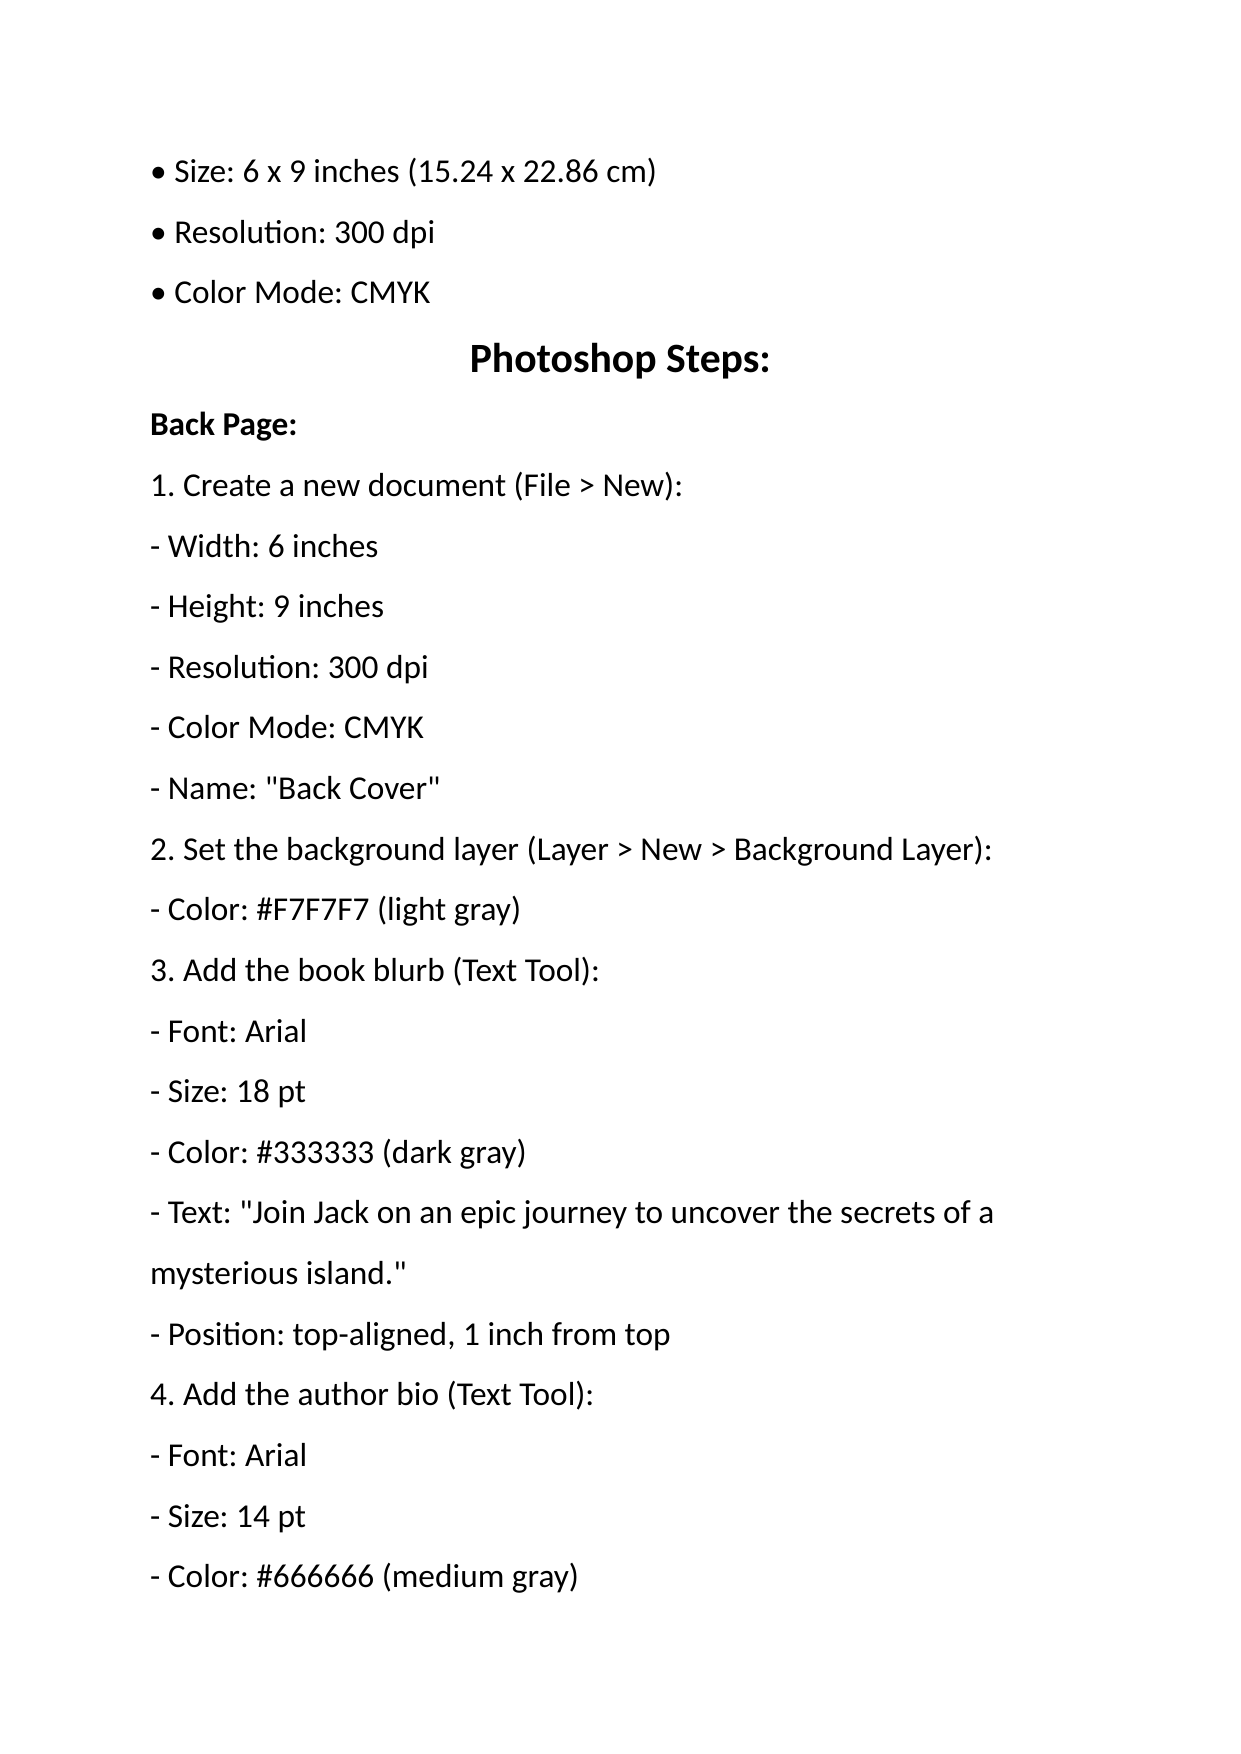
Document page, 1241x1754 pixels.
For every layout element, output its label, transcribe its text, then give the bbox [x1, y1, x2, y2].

text 1.⁠ ⁠Create a new document (File > New): [150, 464, 1090, 505]
text •⁠ ⁠Size: 6 x 9 inches (15.24 x 22.86 cm) [150, 150, 1090, 191]
text 3.⁠ ⁠Add the book blurb (Text Tool): [150, 949, 1090, 990]
text - Font: Arial [150, 1010, 1090, 1050]
text - Color: #F7F7F7 (light gray) [150, 888, 1090, 929]
text - Resolution: 300 dpi [150, 646, 1090, 687]
text - Width: 6 inches [150, 525, 1090, 565]
text - Text: "Join Jack on an epic journey to uncover the secrets of a [150, 1192, 1090, 1232]
text - Name: "Back Cover" [150, 767, 1090, 808]
text •⁠ ⁠Resolution: 300 dpi [150, 211, 1090, 251]
text - Size: 14 pt [150, 1495, 1090, 1535]
text 2.⁠ ⁠Set the background layer (Layer > New > Background Layer): [150, 828, 1090, 868]
text - Color: #333333 (dark gray) [150, 1131, 1090, 1172]
text - Size: 18 pt [150, 1070, 1090, 1111]
text - Height: 9 inches [150, 585, 1090, 626]
text - Color: #666666 (medium gray) [150, 1555, 1090, 1596]
text - Font: Arial [150, 1434, 1090, 1475]
text mysterious island." [150, 1252, 1090, 1293]
text 4.⁠ ⁠Add the author bio (Text Tool): [150, 1373, 1090, 1414]
text - Color Mode: CMYK [150, 707, 1090, 747]
text •⁠ ⁠Color Mode: CMYK [150, 271, 1090, 312]
text Back Page: [150, 403, 1090, 444]
text Photoshop Steps: [150, 332, 1090, 383]
text - Position: top-aligned, 1 inch from top [150, 1313, 1090, 1353]
